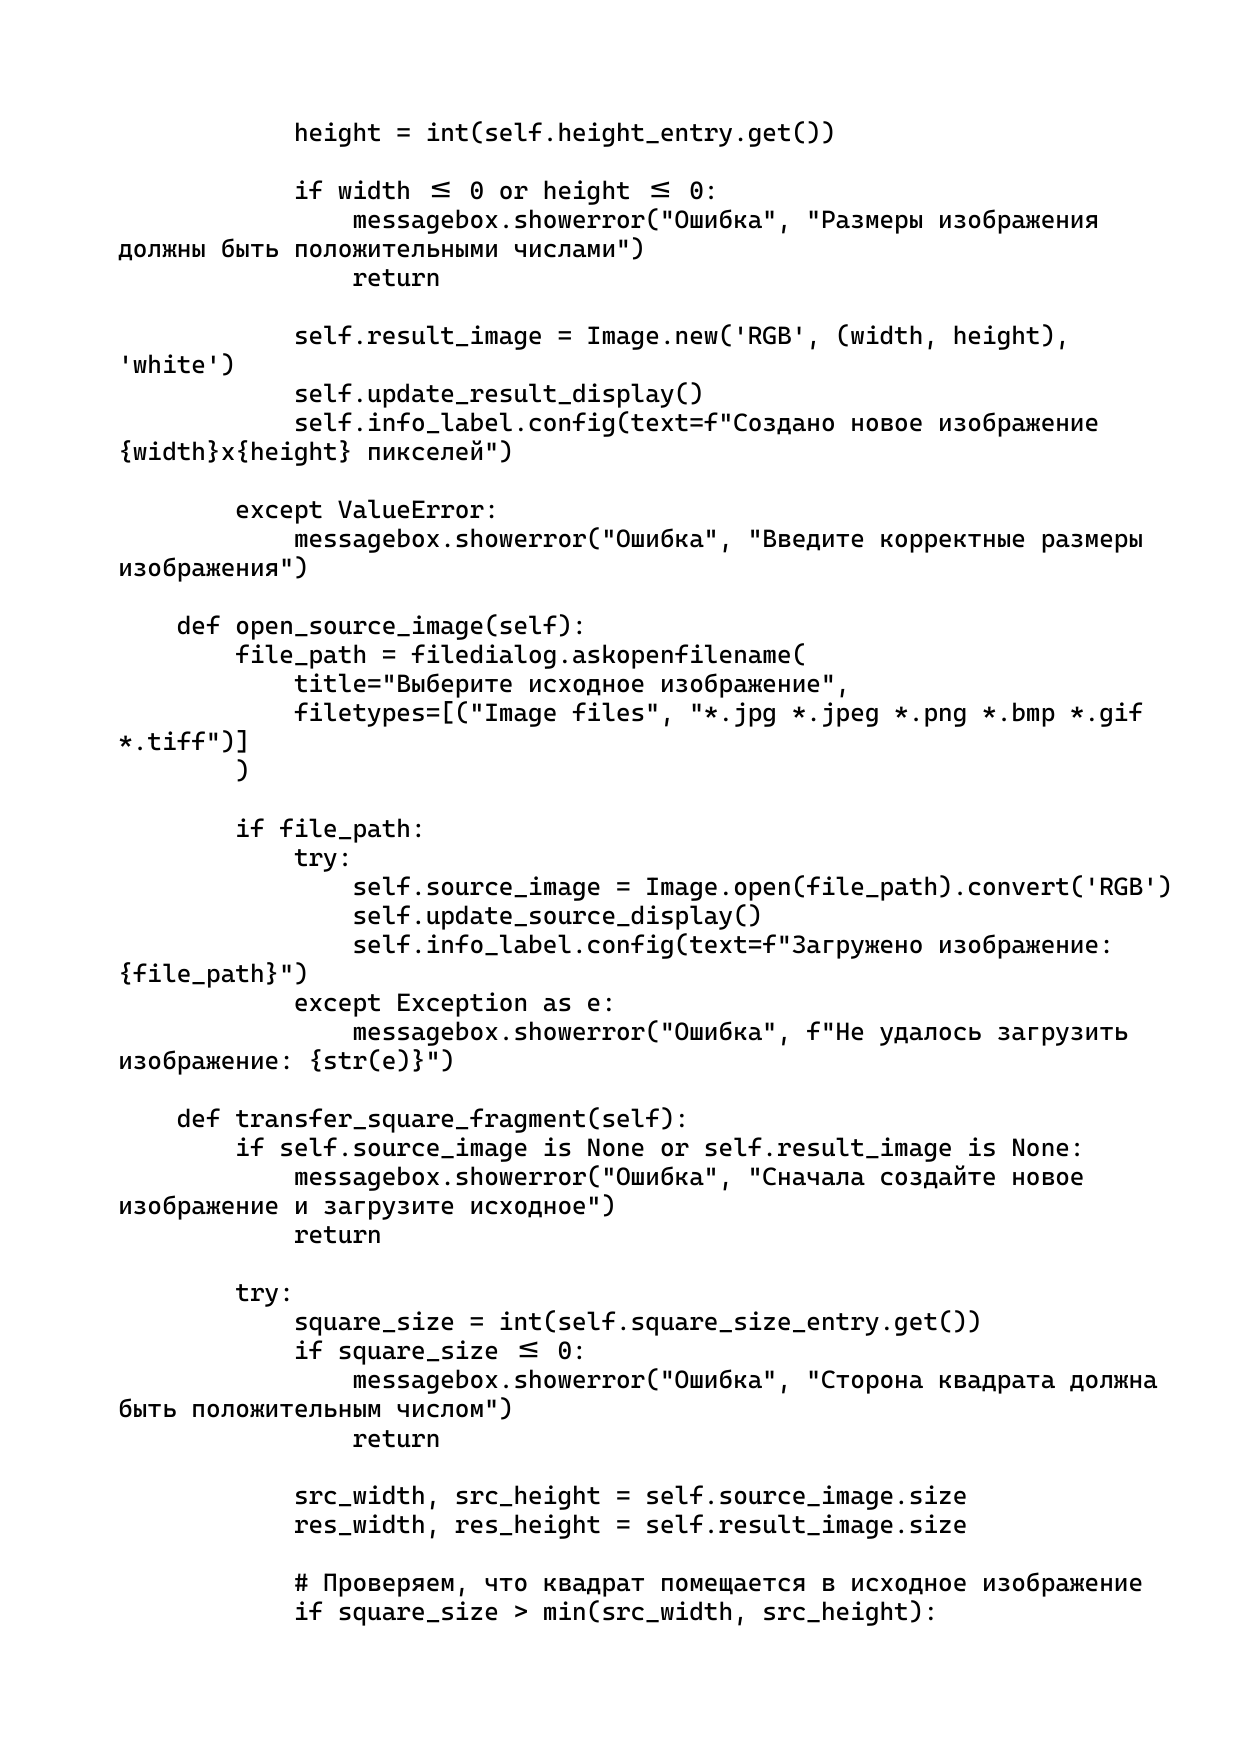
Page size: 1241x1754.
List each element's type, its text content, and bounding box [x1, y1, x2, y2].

text res_width, res_height = self.result_image.size [118, 1511, 1181, 1540]
text # Проверяем, что квадрат помещается в исходное изображение [118, 1568, 1181, 1597]
text file_path = filedialog.askopenfilename( [118, 640, 1181, 669]
text if self.source_image is None or self.result_image is None: [118, 1133, 1181, 1162]
text ) [118, 756, 1181, 785]
text height = int(self.height_entry.get()) [118, 118, 1181, 147]
text def transfer_square_fragment(self): [118, 1104, 1181, 1133]
text except ValueError: [118, 495, 1181, 524]
text return [118, 263, 1181, 292]
text messagebox.showerror("Ошибка", "Введите корректные размеры изображения") [118, 524, 1181, 582]
text if square_size > min(src_width, src_height): [118, 1597, 1181, 1627]
text if width <= 0 or height <= 0: [118, 176, 1181, 205]
text messagebox.showerror("Ошибка", "Сначала создайте новое изображение и загрузите исходное") [118, 1162, 1181, 1221]
text self.source_image = Image.open(file_path).convert('RGB') [118, 872, 1181, 901]
text if square_size <= 0: [118, 1337, 1181, 1366]
text return [118, 1424, 1181, 1453]
text def open_source_image(self): [118, 611, 1181, 640]
text square_size = int(self.square_size_entry.get()) [118, 1307, 1181, 1337]
text self.result_image = Image.new('RGB', (width, height), 'white') [118, 321, 1181, 379]
text messagebox.showerror("Ошибка", f"Не удалось загрузить изображение: {str(e)}") [118, 1017, 1181, 1076]
text except Exception as e: [118, 988, 1181, 1017]
text messagebox.showerror("Ошибка", "Сторона квадрата должна быть положительным числом") [118, 1366, 1181, 1424]
text self.update_source_display() [118, 901, 1181, 930]
text try: [118, 1278, 1181, 1307]
text messagebox.showerror("Ошибка", "Размеры изображения должны быть положительными числами") [118, 205, 1181, 263]
text try: [118, 843, 1181, 872]
text if file_path: [118, 814, 1181, 843]
text return [118, 1221, 1181, 1250]
text self.info_label.config(text=f"Загружено изображение: {file_path}") [118, 930, 1181, 988]
text src_width, src_height = self.source_image.size [118, 1482, 1181, 1511]
text filetypes=[("Image files", "*.jpg *.jpeg *.png *.bmp *.gif *.tiff")] [118, 698, 1181, 756]
text title="Выберите исходное изображение", [118, 669, 1181, 698]
text self.update_result_display() [118, 379, 1181, 408]
text self.info_label.config(text=f"Создано новое изображение {width}x{height} пикселей") [118, 408, 1181, 466]
